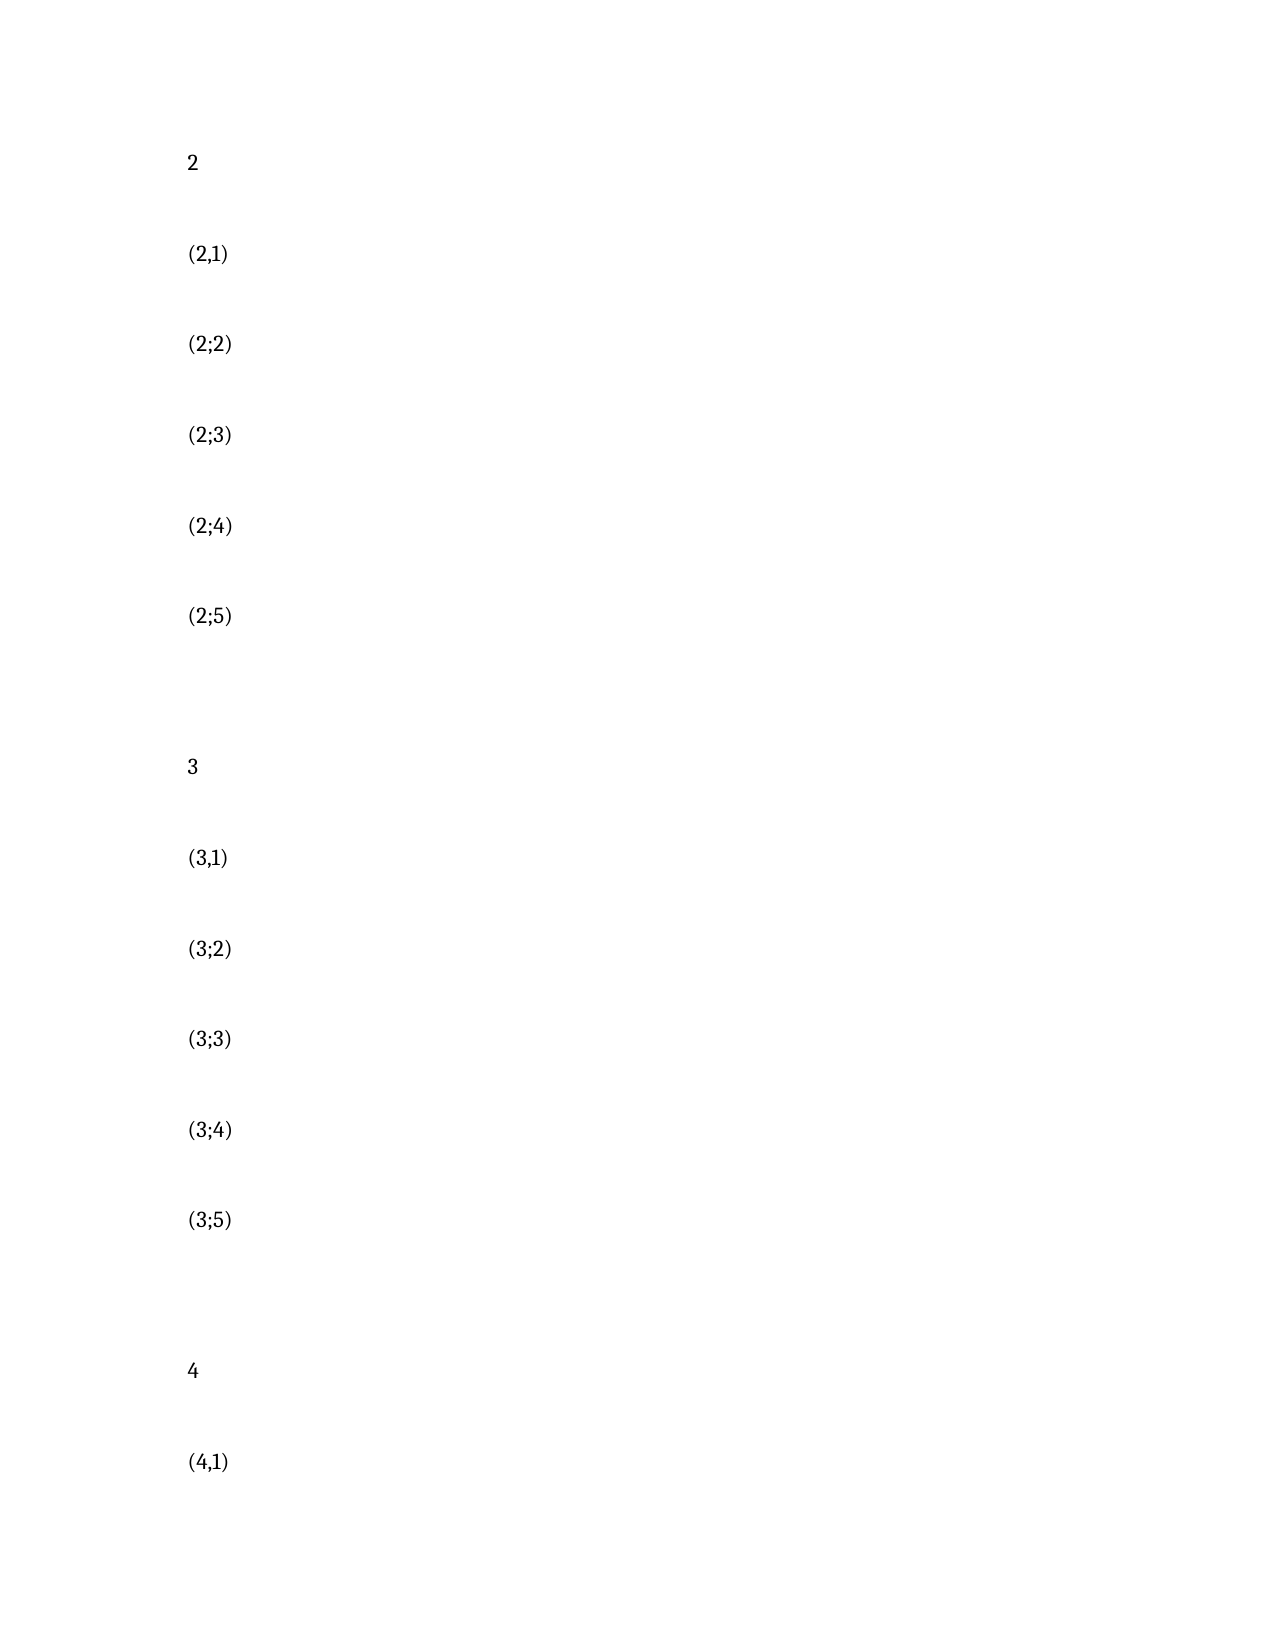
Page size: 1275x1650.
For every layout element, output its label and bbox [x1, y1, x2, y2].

text [187, 150, 1087, 1475]
